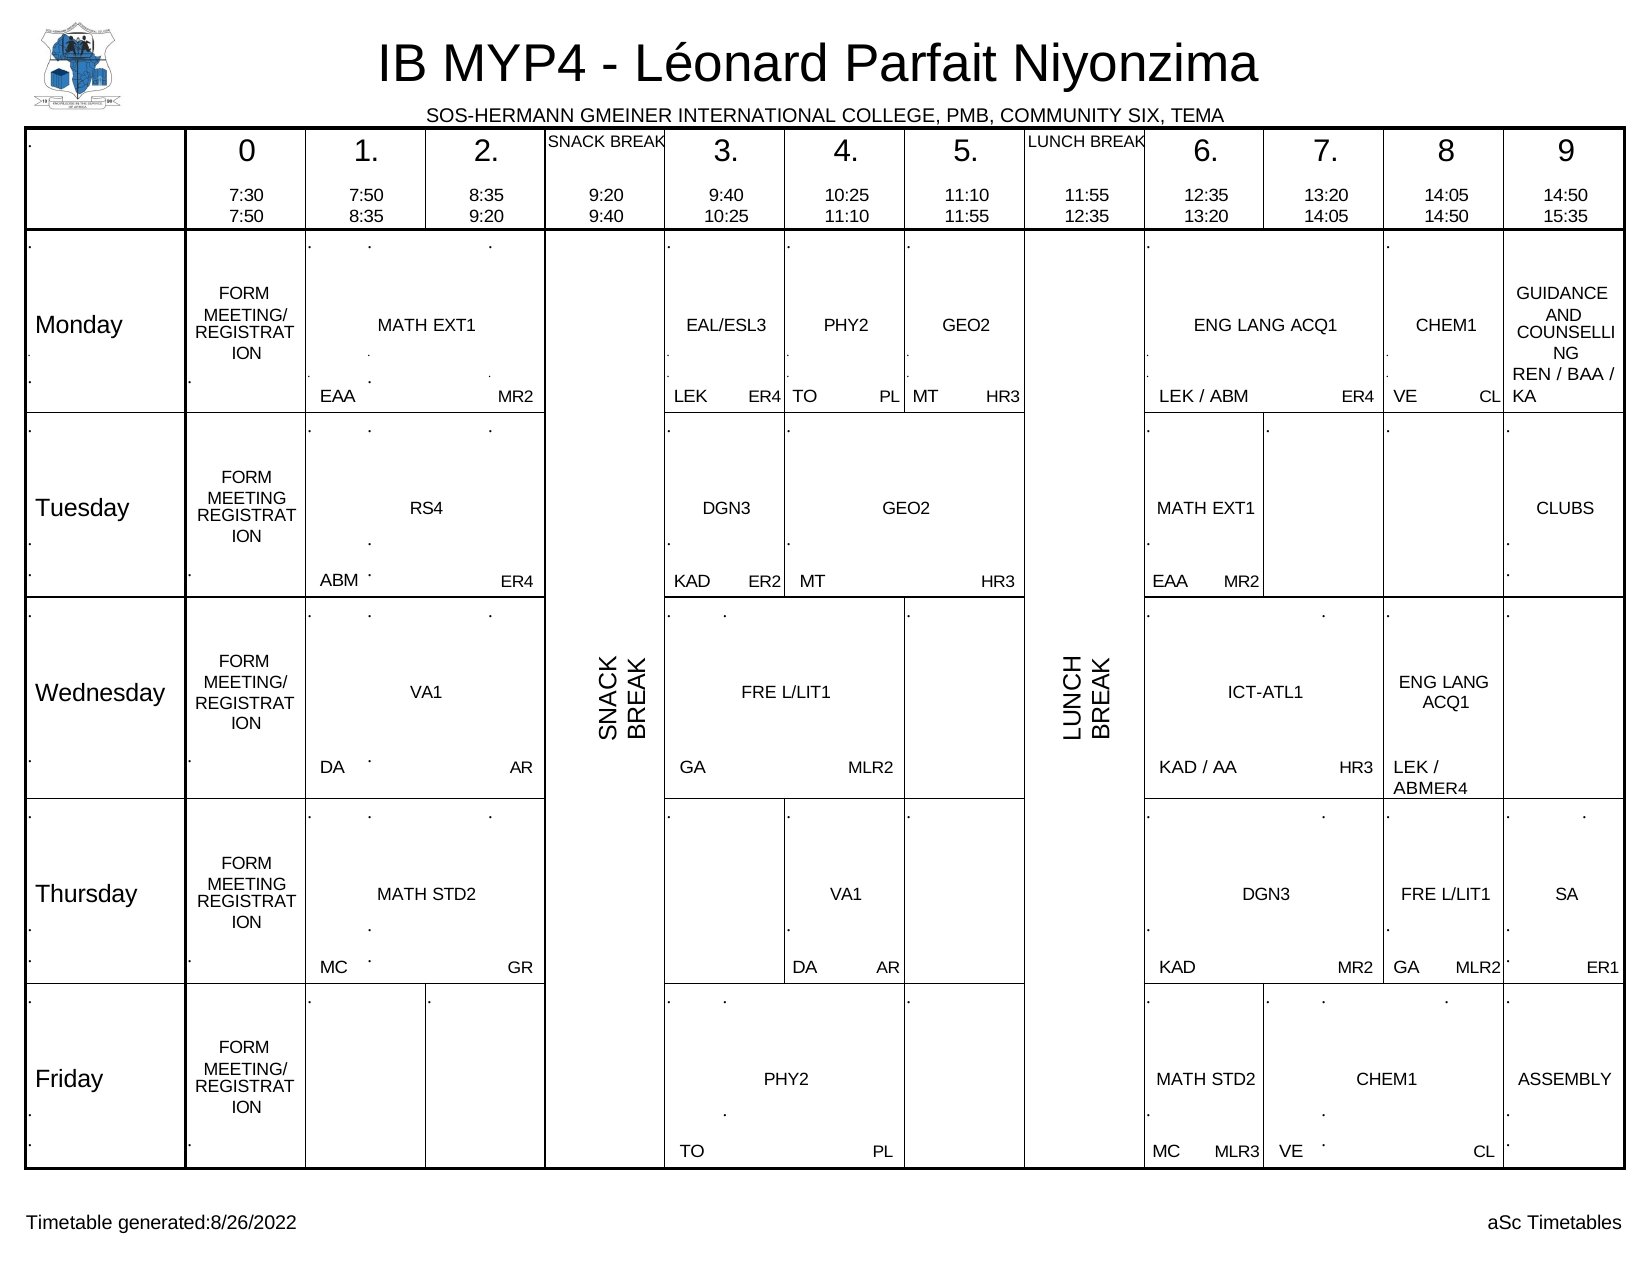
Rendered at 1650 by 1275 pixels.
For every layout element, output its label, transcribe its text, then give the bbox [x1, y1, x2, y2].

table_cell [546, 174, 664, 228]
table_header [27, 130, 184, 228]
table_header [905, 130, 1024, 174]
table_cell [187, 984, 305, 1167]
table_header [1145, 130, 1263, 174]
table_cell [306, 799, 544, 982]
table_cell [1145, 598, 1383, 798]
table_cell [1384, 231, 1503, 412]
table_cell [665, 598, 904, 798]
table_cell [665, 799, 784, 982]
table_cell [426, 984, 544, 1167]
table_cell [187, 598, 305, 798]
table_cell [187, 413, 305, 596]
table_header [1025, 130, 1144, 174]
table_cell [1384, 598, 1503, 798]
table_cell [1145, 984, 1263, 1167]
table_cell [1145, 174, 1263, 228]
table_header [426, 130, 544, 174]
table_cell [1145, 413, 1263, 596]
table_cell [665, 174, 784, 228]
subtitle IB MYP4 - Léonard Parfait Niyonzima [222, 32, 1414, 93]
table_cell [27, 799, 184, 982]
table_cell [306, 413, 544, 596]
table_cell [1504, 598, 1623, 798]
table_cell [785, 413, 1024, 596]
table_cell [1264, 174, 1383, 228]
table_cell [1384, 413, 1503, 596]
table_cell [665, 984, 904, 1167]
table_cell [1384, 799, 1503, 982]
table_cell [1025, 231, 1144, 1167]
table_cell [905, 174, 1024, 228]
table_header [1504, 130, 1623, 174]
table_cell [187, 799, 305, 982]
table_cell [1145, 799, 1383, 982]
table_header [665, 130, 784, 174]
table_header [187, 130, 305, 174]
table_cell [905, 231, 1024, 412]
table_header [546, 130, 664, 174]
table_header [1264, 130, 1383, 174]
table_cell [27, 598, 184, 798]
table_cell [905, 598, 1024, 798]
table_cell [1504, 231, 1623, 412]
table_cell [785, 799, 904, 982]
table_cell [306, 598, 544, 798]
text SOS-HERMANN GMEINER INTERNATIONAL COLLEGE, PMB, COMMUNITY SIX, TEMA [222, 104, 1428, 126]
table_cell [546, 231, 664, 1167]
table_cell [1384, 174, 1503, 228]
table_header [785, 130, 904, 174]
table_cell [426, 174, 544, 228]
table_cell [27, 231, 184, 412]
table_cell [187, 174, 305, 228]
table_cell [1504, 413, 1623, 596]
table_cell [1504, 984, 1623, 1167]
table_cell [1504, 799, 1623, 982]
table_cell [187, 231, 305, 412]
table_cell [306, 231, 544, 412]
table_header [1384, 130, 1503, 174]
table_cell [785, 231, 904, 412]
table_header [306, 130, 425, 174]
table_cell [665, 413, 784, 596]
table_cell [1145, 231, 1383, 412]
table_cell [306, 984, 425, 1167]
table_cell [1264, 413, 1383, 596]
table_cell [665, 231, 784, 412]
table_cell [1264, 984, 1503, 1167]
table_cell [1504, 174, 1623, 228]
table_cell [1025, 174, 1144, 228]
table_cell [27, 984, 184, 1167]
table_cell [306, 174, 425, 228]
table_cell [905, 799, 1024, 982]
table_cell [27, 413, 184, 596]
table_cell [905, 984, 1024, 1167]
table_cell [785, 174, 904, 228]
picture [33, 21, 124, 111]
